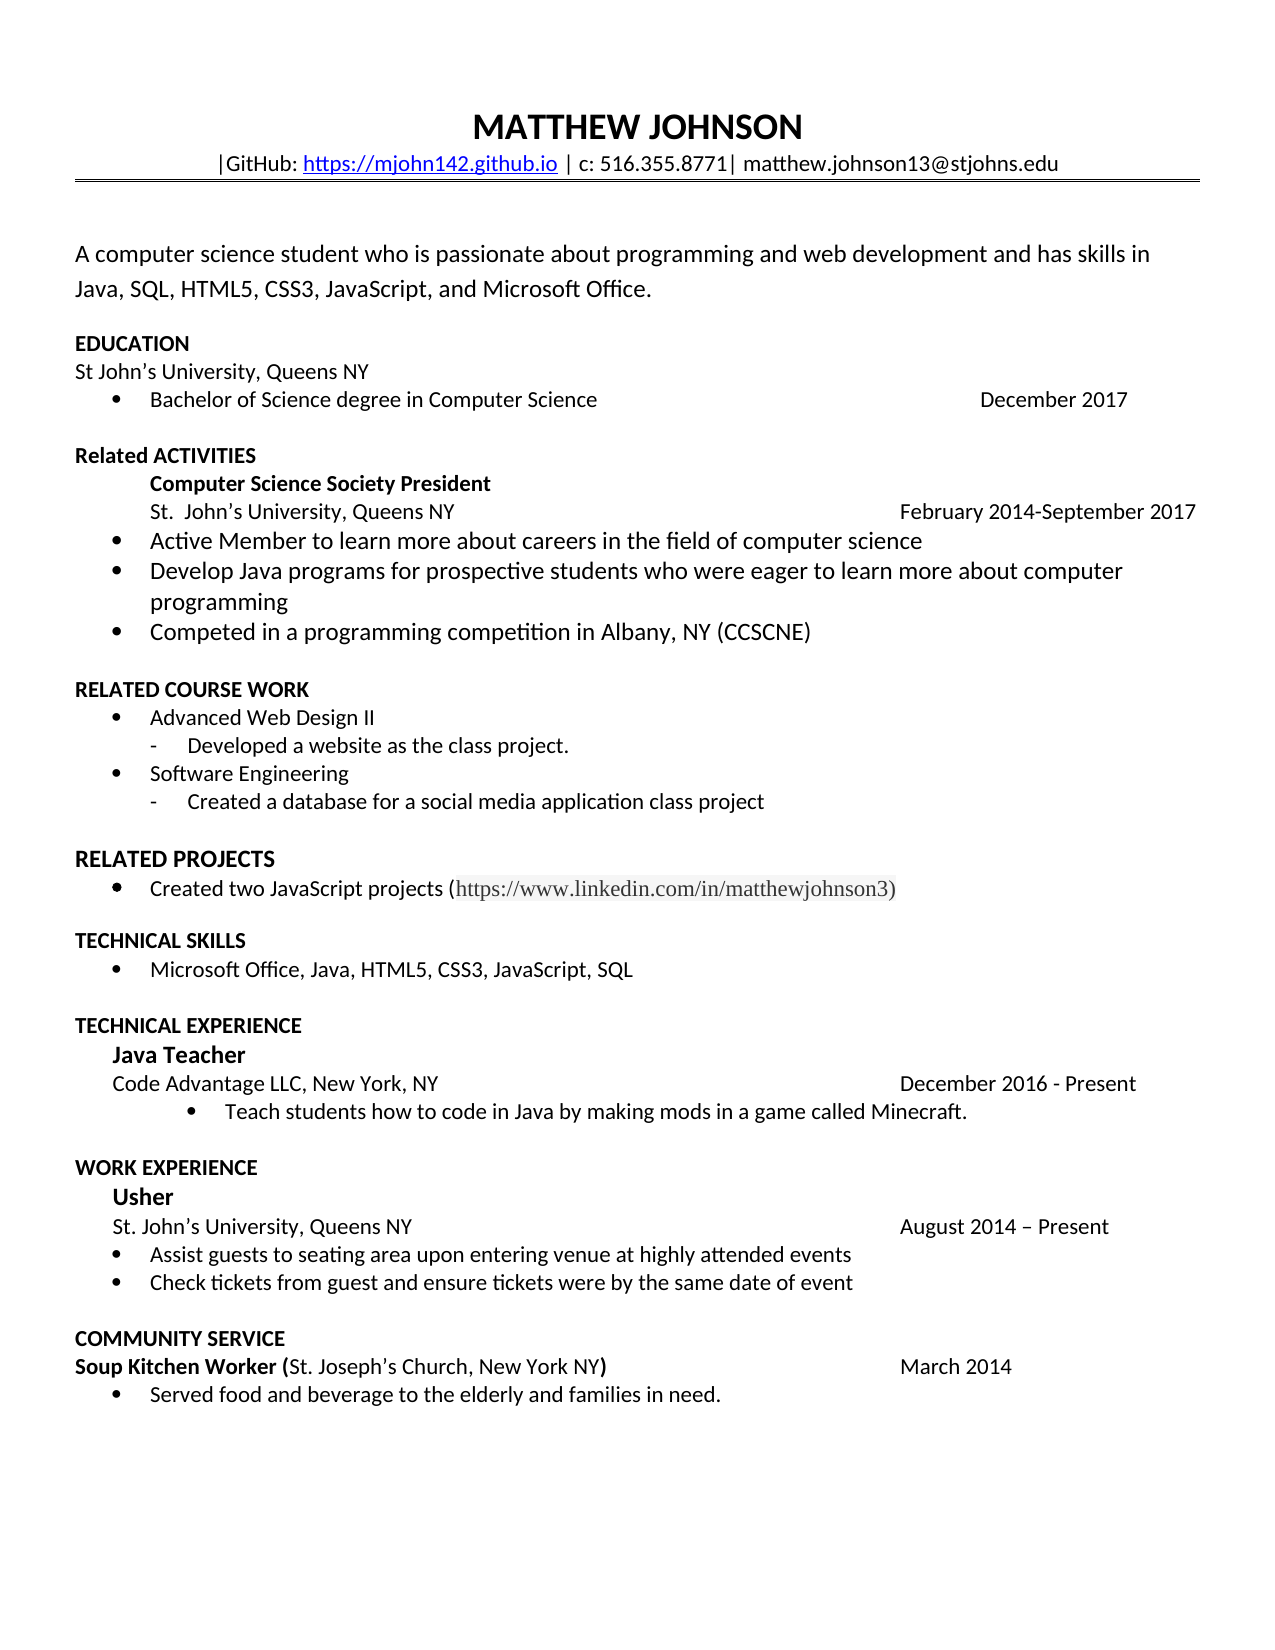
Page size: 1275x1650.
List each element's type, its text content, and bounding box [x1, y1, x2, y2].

list Developed a website as the class project. [150, 731, 1200, 759]
text Usher [75, 1181, 1200, 1212]
text Soup Kitchen Worker (St. Joseph’s Church, New York NY) March 2014 [75, 1352, 1200, 1380]
text St John’s University, Queens NY [75, 357, 1200, 385]
list Teach students how to code in Java by making mods in a game called Minecraft. [187, 1097, 1200, 1125]
list Assist guests to seating area upon entering venue at highly attended events [112, 1240, 1200, 1268]
list Served food and beverage to the elderly and families in need. [112, 1380, 1200, 1408]
text Java Teacher [112, 1039, 1200, 1069]
text MATTHEW JOHNSON [75, 103, 1200, 149]
list Bachelor of Science degree in Computer Science December 2017 [112, 385, 1200, 413]
text EDUCATION [75, 329, 1200, 357]
list Software Engineering [112, 759, 1200, 787]
list Created a database for a social media application class project [150, 787, 1200, 815]
list Active Member to learn more about careers in the field of computer science [112, 525, 1200, 555]
text Code Advantage LLC, New York, NY December 2016 - Present [112, 1069, 1200, 1097]
text A computer science student who is passionate about programming and web development and has skills in Java, SQL, HTML5, CSS3, JavaScript, and Microsoft Office. [75, 238, 1200, 303]
text St. John’s University, Queens NY August 2014 – Present [75, 1212, 1200, 1240]
list Develop Java programs for prospective students who were eager to learn more about computer programming [112, 555, 1200, 616]
list Advanced Web Design II [112, 703, 1200, 731]
list Created two JavaScript projects (https://www.linkedin.com/in/matthewjohnson3) [112, 874, 1200, 902]
text RELATED PROJECTS [75, 843, 1200, 874]
list Competed in a programming competition in Albany, NY (CCSCNE) [112, 616, 1200, 647]
text Related ACTIVITIES [75, 441, 1200, 469]
text TECHNICAL SKILLS [75, 927, 1200, 955]
list Check tickets from guest and ensure tickets were by the same date of event [112, 1268, 1200, 1296]
text St. John’s University, Queens NY February 2014-September 2017 [150, 497, 1200, 525]
text WORK EXPERIENCE [75, 1153, 1200, 1181]
text Computer Science Society President [150, 469, 1200, 497]
text COMMUNITY SERVICE [75, 1324, 1200, 1352]
text |GitHub: https://mjohn142.github.io | c: 516.355.8771| matthew.johnson13@stjohns.edu [75, 149, 1200, 179]
text TECHNICAL EXPERIENCE [75, 1011, 1200, 1039]
list Microsoft Office, Java, HTML5, CSS3, JavaScript, SQL [112, 955, 1200, 983]
text RELATED COURSE WORK [75, 675, 1200, 703]
